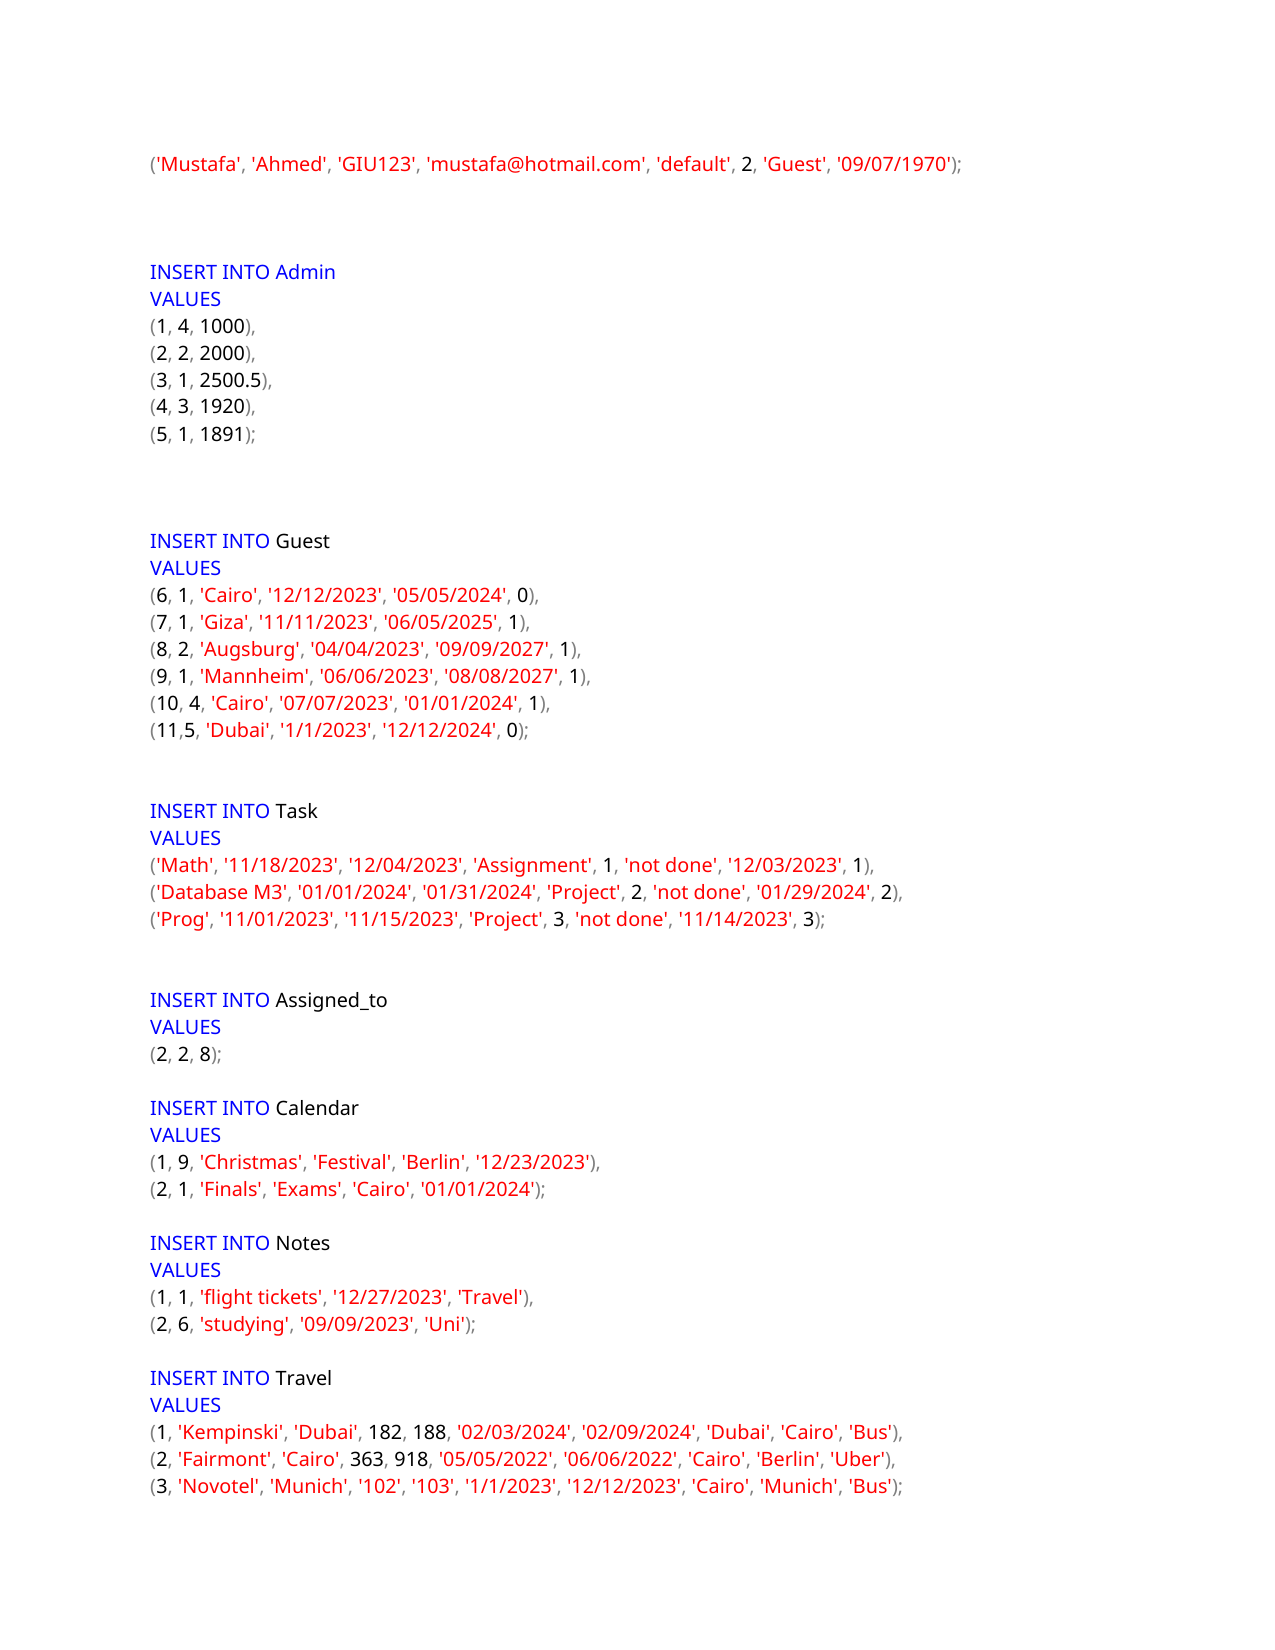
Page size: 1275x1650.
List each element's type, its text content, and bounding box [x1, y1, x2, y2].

text INSERT INTO Assigned_to [150, 986, 1125, 1013]
text VALUES [150, 1391, 1125, 1418]
text VALUES [150, 555, 1125, 582]
text INSERT INTO Task [150, 797, 1125, 824]
text (2, 6, 'studying', '09/09/2023', 'Uni'); [150, 1310, 1125, 1337]
text (2, 2, 8); [150, 1040, 1125, 1067]
text VALUES [150, 1121, 1125, 1148]
text INSERT INTO Calendar [150, 1094, 1125, 1121]
text VALUES [150, 1256, 1125, 1283]
text (6, 1, 'Cairo', '12/12/2023', '05/05/2024', 0), [150, 582, 1125, 609]
text INSERT INTO Travel [150, 1364, 1125, 1391]
text (8, 2, 'Augsburg', '04/04/2023', '09/09/2027', 1), [150, 636, 1125, 663]
text (10, 4, 'Cairo', '07/07/2023', '01/01/2024', 1), [150, 689, 1125, 717]
text (4, 3, 1920), [150, 393, 1125, 420]
text INSERT INTO Notes [150, 1229, 1125, 1256]
text INSERT INTO Guest [150, 528, 1125, 555]
text ('Prog', '11/01/2023', '11/15/2023', 'Project', 3, 'not done', '11/14/2023', 3); [150, 905, 1125, 932]
text (1, 1, 'flight tickets', '12/27/2023', 'Travel'), [150, 1283, 1125, 1310]
text ('Mustafa', 'Ahmed', 'GIU123', 'mustafa@hotmail.com', 'default', 2, 'Guest', '09/07/1970'); [150, 150, 1125, 177]
text (3, 'Novotel', 'Munich', '102', '103', '1/1/2023', '12/12/2023', 'Cairo', 'Munich', 'Bus'); [150, 1472, 1125, 1499]
text ('Math', '11/18/2023', '12/04/2023', 'Assignment', 1, 'not done', '12/03/2023', 1), [150, 851, 1125, 878]
text (5, 1, 1891); [150, 420, 1125, 447]
text (1, 'Kempinski', 'Dubai', 182, 188, '02/03/2024', '02/09/2024', 'Dubai', 'Cairo', 'Bus'), [150, 1418, 1125, 1445]
text (1, 9, 'Christmas', 'Festival', 'Berlin', '12/23/2023'), [150, 1148, 1125, 1175]
text (1, 4, 1000), [150, 312, 1125, 339]
text (2, 'Fairmont', 'Cairo', 363, 918, '05/05/2022', '06/06/2022', 'Cairo', 'Berlin', 'Uber'), [150, 1445, 1125, 1472]
text (11,5, 'Dubai', '1/1/2023', '12/12/2024', 0); [150, 717, 1125, 743]
text VALUES [150, 824, 1125, 851]
text (2, 1, 'Finals', 'Exams', 'Cairo', '01/01/2024'); [150, 1175, 1125, 1202]
text (2, 2, 2000), [150, 339, 1125, 366]
text ('Database M3', '01/01/2024', '01/31/2024', 'Project', 2, 'not done', '01/29/2024', 2), [150, 878, 1125, 905]
text (9, 1, 'Mannheim', '06/06/2023', '08/08/2027', 1), [150, 663, 1125, 689]
text VALUES [150, 285, 1125, 312]
text (7, 1, 'Giza', '11/11/2023', '06/05/2025', 1), [150, 609, 1125, 636]
text VALUES [150, 1013, 1125, 1040]
text INSERT INTO Admin [150, 258, 1125, 285]
text (3, 1, 2500.5), [150, 366, 1125, 393]
